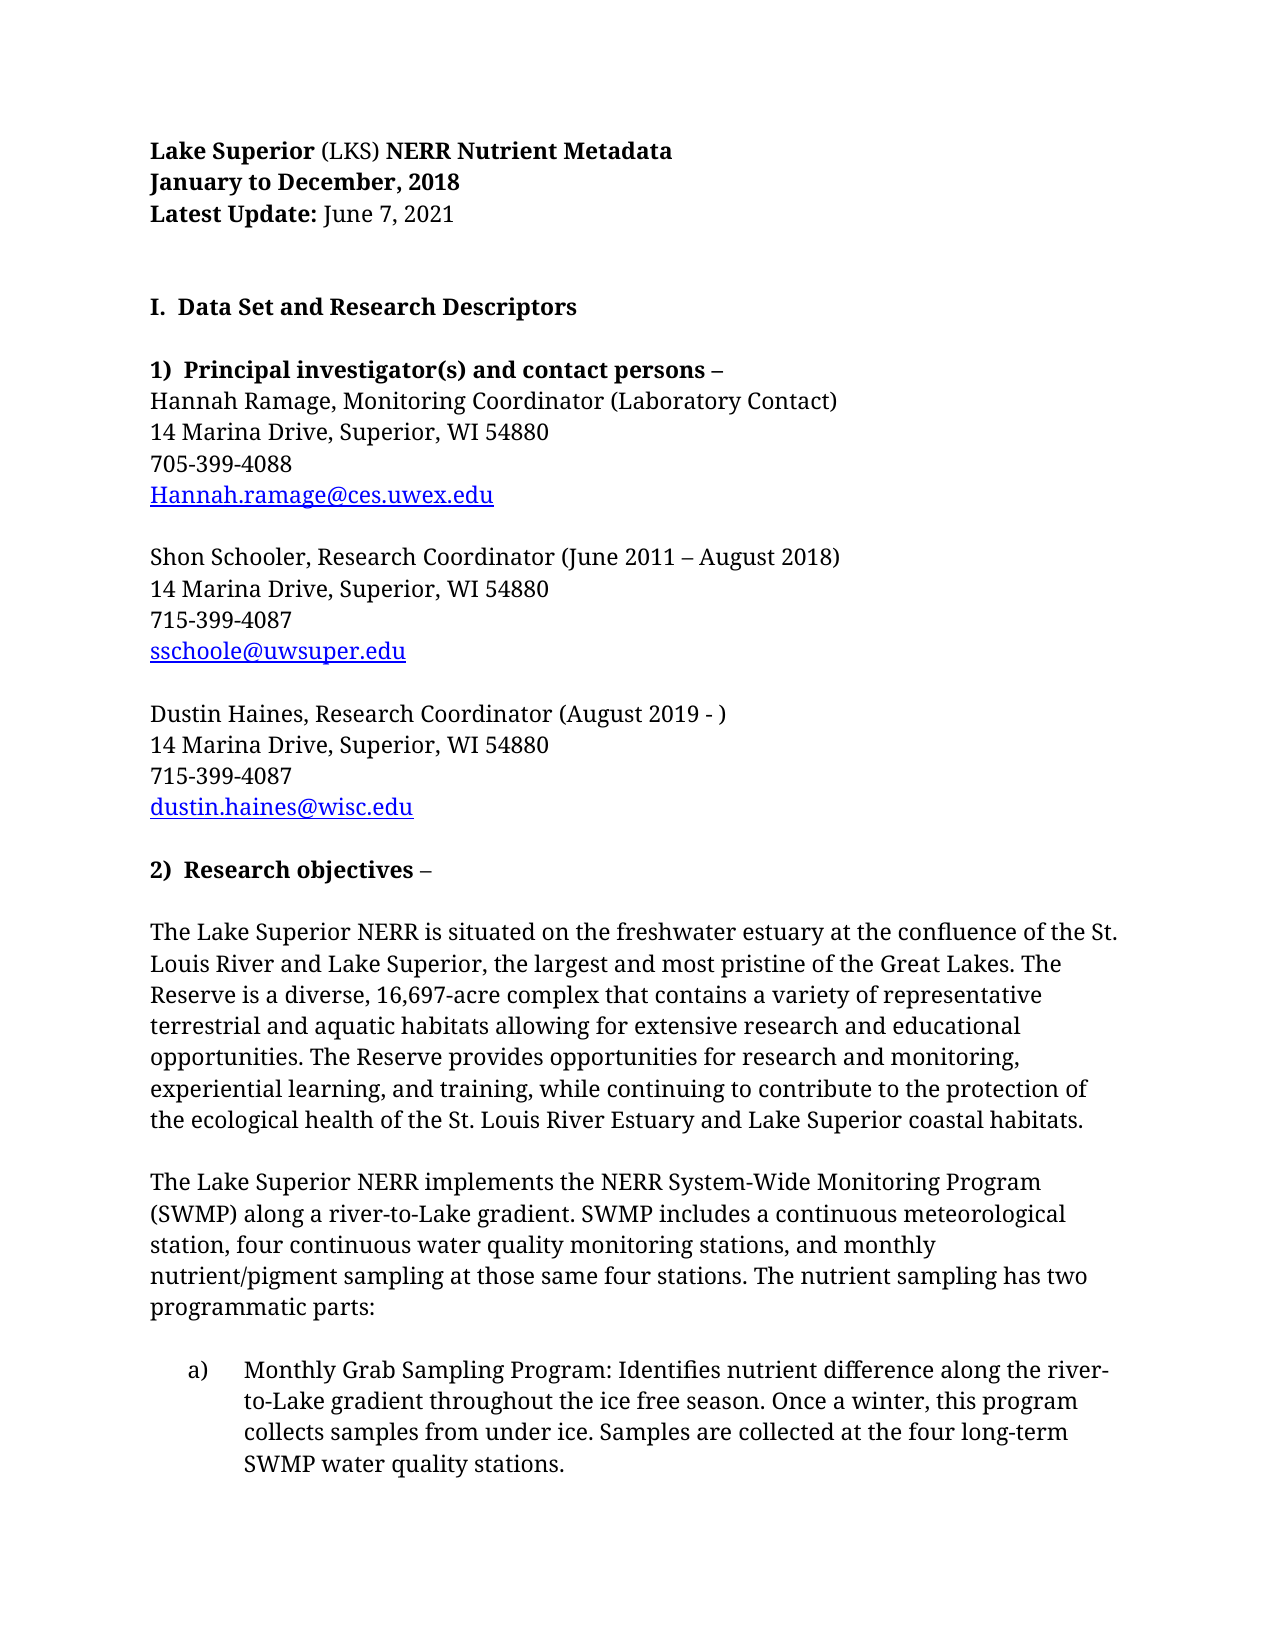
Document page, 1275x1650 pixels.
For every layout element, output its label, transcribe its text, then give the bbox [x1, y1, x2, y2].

text January to December, 2018 [150, 166, 1125, 197]
text Lake Superior (LKS) NERR Nutrient Metadata [150, 135, 1125, 166]
text dustin.haines@wisc.edu [150, 791, 1125, 822]
text 14 Marina Drive, Superior, WI 54880 [150, 572, 1125, 604]
text Shon Schooler, Research Coordinator (June 2011 – August 2018) [150, 541, 1125, 572]
text Hannah Ramage, Monitoring Coordinator (Laboratory Contact) [150, 385, 1125, 416]
text Dustin Haines, Research Coordinator (August 2019 - ) [150, 697, 1125, 729]
text 2) Research objectives – [150, 854, 1125, 885]
text 715-399-4087 [150, 604, 1125, 635]
text 14 Marina Drive, Superior, WI 54880 [150, 416, 1125, 447]
text 715-399-4087 [150, 760, 1125, 791]
text 705-399-4088 [150, 447, 1125, 479]
text Hannah.ramage@ces.uwex.edu [150, 479, 1125, 510]
list Monthly Grab Sampling Program: Identifies nutrient difference along the river-to-Lake gradient throughout the ice free season. Once a winter, this program collects samples from under ice. Samples are collected at the four long-term SWMP water quality stations. [187, 1354, 1125, 1479]
text 14 Marina Drive, Superior, WI 54880 [150, 729, 1125, 760]
text I. Data Set and Research Descriptors [150, 291, 1125, 322]
text sschoole@uwsuper.edu [150, 635, 1125, 666]
text The Lake Superior NERR is situated on the freshwater estuary at the confluence of the St. Louis River and Lake Superior, the largest and most pristine of the Great Lakes. The Reserve is a diverse, 16,697-acre complex that contains a variety of representative terrestrial and aquatic habitats allowing for extensive research and educational opportunities. The Reserve provides opportunities for research and monitoring, experiential learning, and training, while continuing to contribute to the protection of the ecological health of the St. Louis River Estuary and Lake Superior coastal habitats. [150, 916, 1125, 1135]
text The Lake Superior NERR implements the NERR System-Wide Monitoring Program (SWMP) along a river-to-Lake gradient. SWMP includes a continuous meteorological station, four continuous water quality monitoring stations, and monthly nutrient/pigment sampling at those same four stations. The nutrient sampling has two programmatic parts: [150, 1166, 1125, 1322]
text 1) Principal investigator(s) and contact persons – [150, 354, 1125, 385]
text Latest Update: June 7, 2021 [150, 197, 1125, 229]
